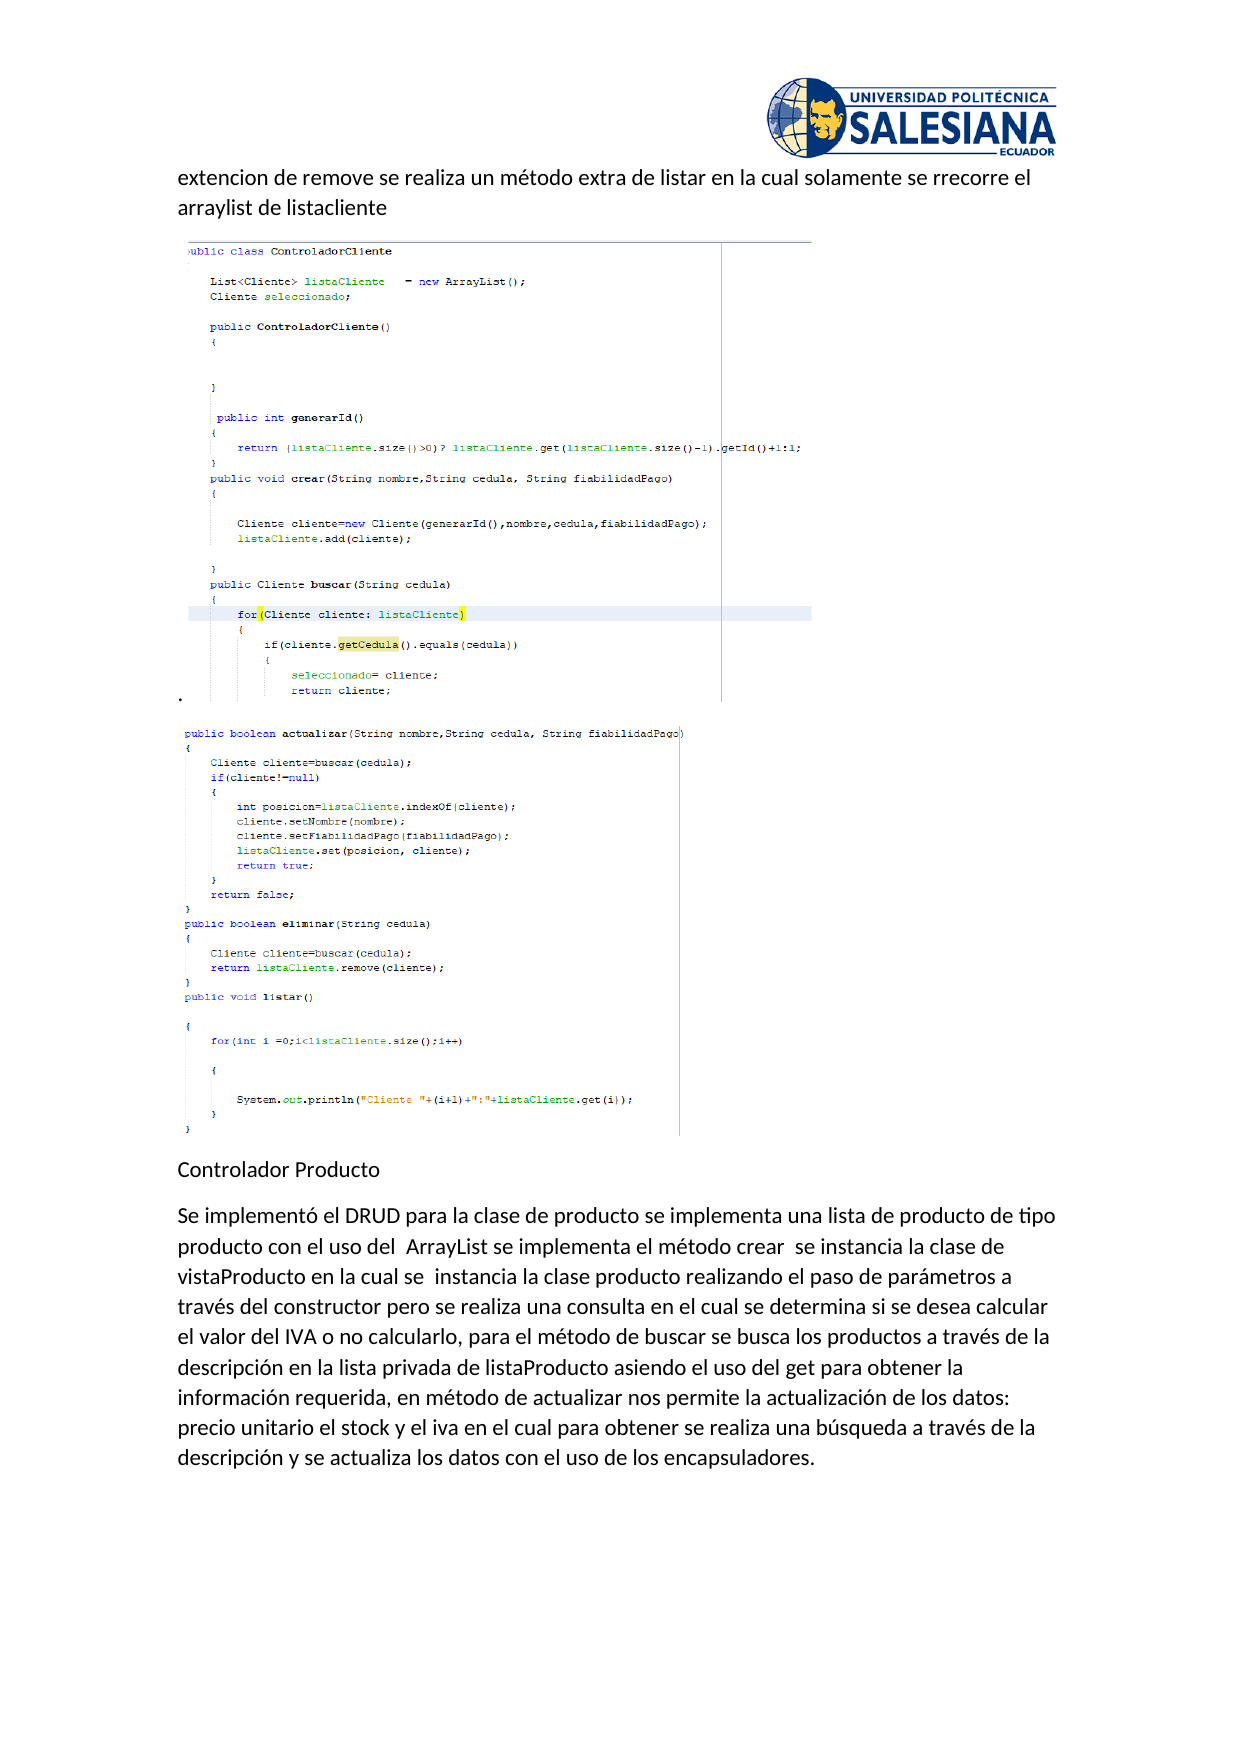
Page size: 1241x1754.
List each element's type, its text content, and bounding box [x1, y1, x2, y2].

text Controlador Producto [177, 1155, 1063, 1183]
text Se implementó el DRUD para la clase de producto se implementa una lista de producto de tipo producto con el uso del ArrayList se implementa el método crear se instancia la clase de vistaProducto en la cual se instancia la clase producto realizando el paso de parámetros a través del constructor pero se realiza una consulta en el cual se determina si se desea calcular el valor del IVA o no calcularlo, para el método de buscar se busca los productos a través de la descripción en la lista privada de listaProducto asiendo el uso del get para obtener la información requerida, en método de actualizar nos permite la actualización de los datos: precio unitario el stock y el iva en el cual para obtener se realiza una búsqueda a través de la descripción y se actualiza los datos con el uso de los encapsuladores. [177, 1202, 1063, 1471]
picture [761, 73, 1061, 164]
picture [188, 240, 812, 702]
picture [177, 726, 718, 1136]
